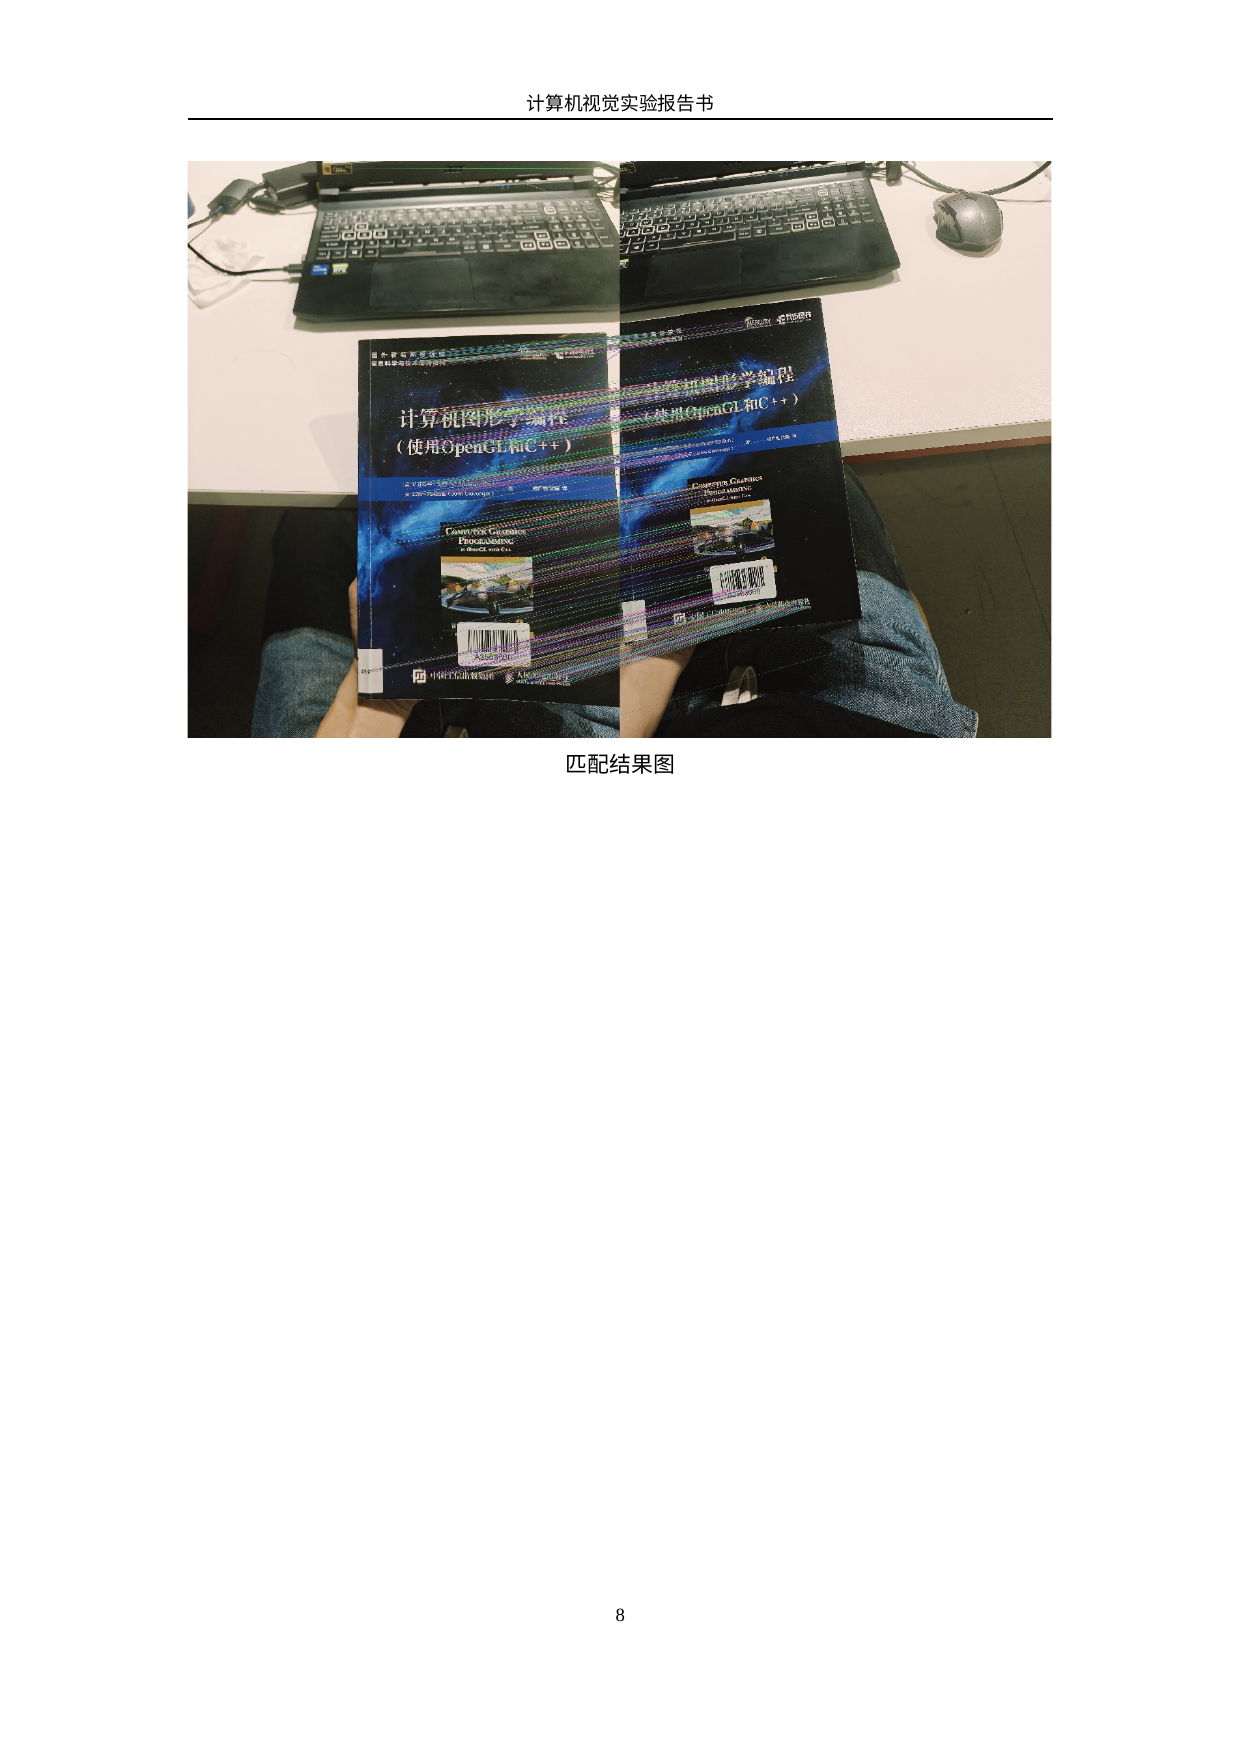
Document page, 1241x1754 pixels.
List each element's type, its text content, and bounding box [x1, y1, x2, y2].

text 匹配结果图 [187, 747, 1053, 779]
picture [187, 161, 1052, 738]
